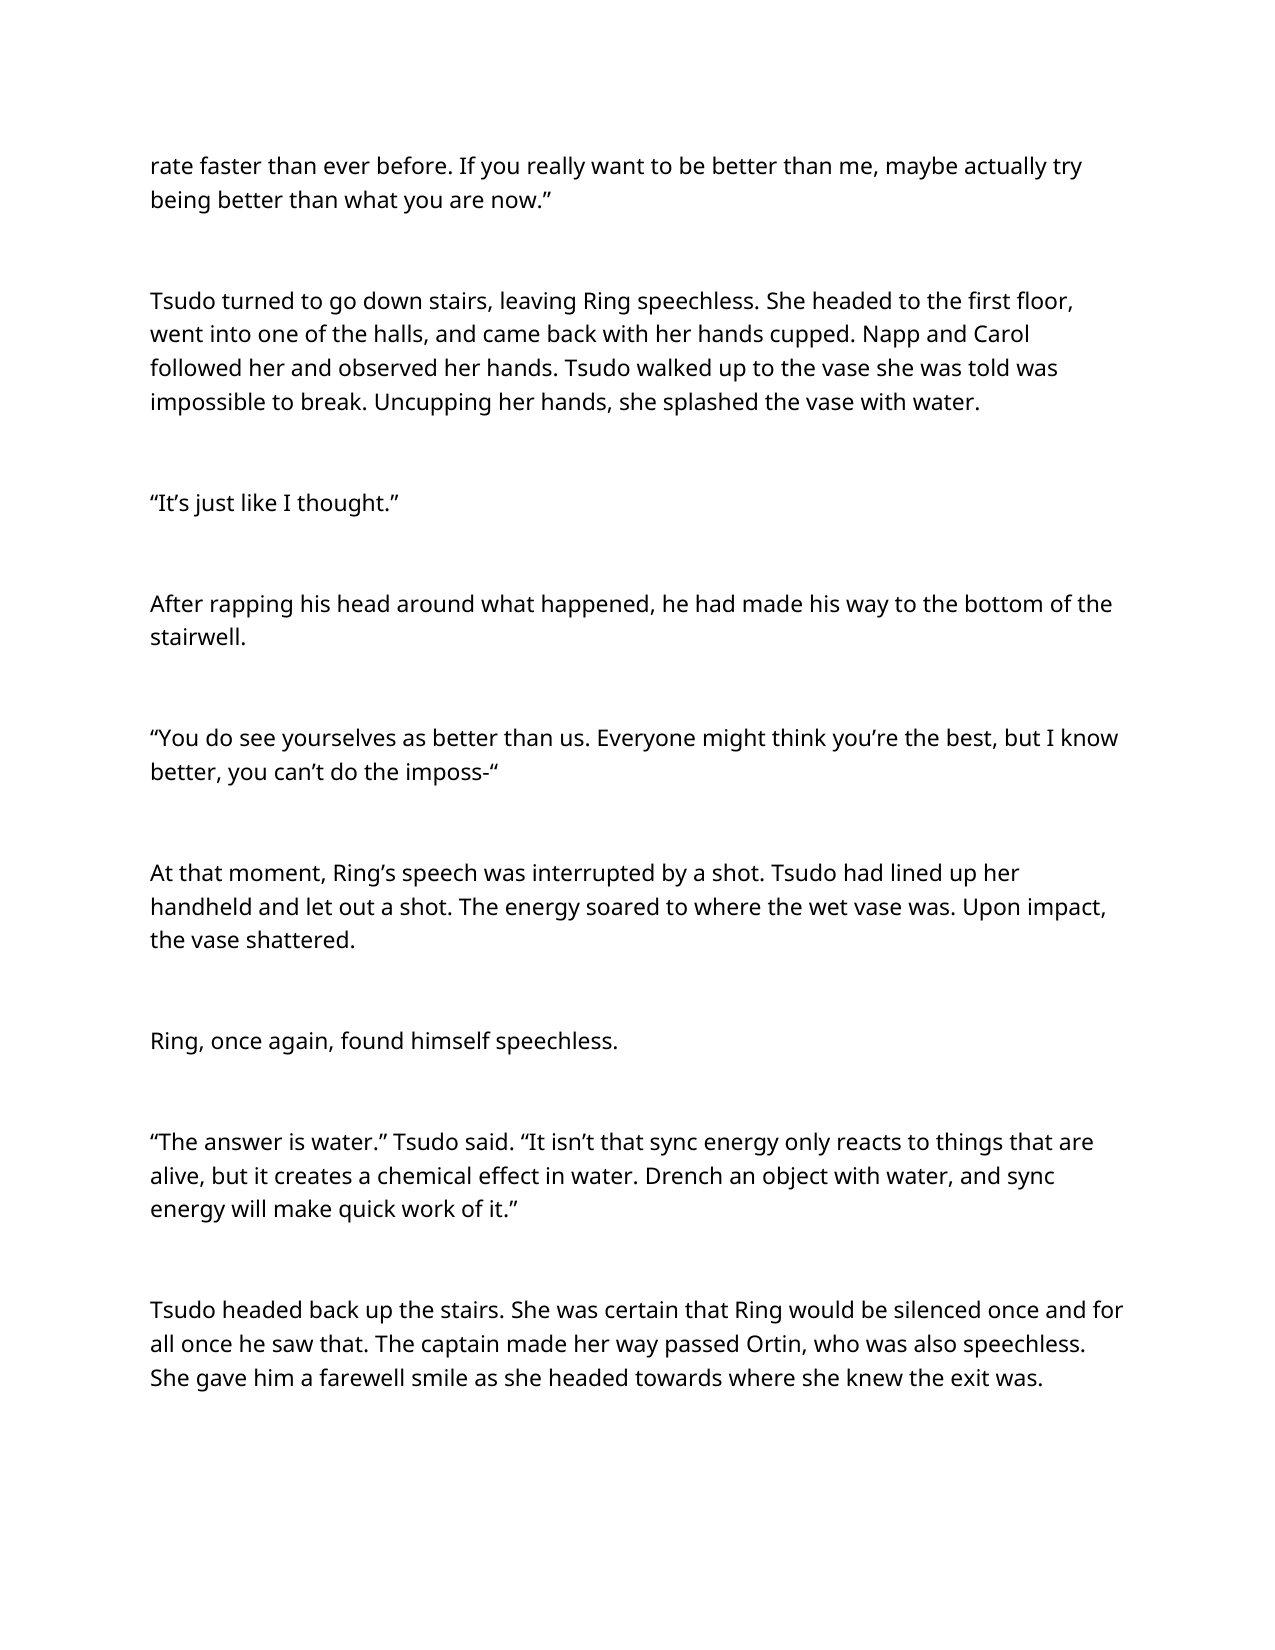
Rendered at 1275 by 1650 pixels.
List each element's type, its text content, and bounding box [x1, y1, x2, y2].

text “The answer is water.” Tsudo said. “It isn’t that sync energy only reacts to things that are alive, but it creates a chemical effect in water. Drench an object with water, and sync energy will make quick work of it.” [150, 1126, 1125, 1224]
text After rapping his head around what happened, he had made his way to the bottom of the stairwell. [150, 587, 1125, 652]
text At that moment, Ring’s speech was interrupted by a shot. Tsudo had lined up her handheld and let out a shot. The energy soared to where the wet vase was. Upon impact, the vase shattered. [150, 857, 1125, 955]
text Tsudo turned to go down stairs, leaving Ring speechless. She headed to the first floor, went into one of the halls, and came back with her hands cupped. Napp and Carol followed her and observed her hands. Tsudo walked up to the vase she was told was impossible to break. Uncupping her hands, she splashed the vase with water. [150, 284, 1125, 417]
text “It’s just like I thought.” [150, 487, 1125, 518]
text Tsudo headed back up the stairs. She was certain that Ring would be silenced once and for all once he saw that. The captain made her way passed Ortin, who was also speechless. She gave him a farewell smile as she headed towards where she knew the exit was. [150, 1294, 1125, 1393]
text Ring, once again, found himself speechless. [150, 1025, 1125, 1056]
text “You do see yourselves as better than us. Everyone might think you’re the best, but I know better, you can’t do the imposs-“ [150, 722, 1125, 787]
